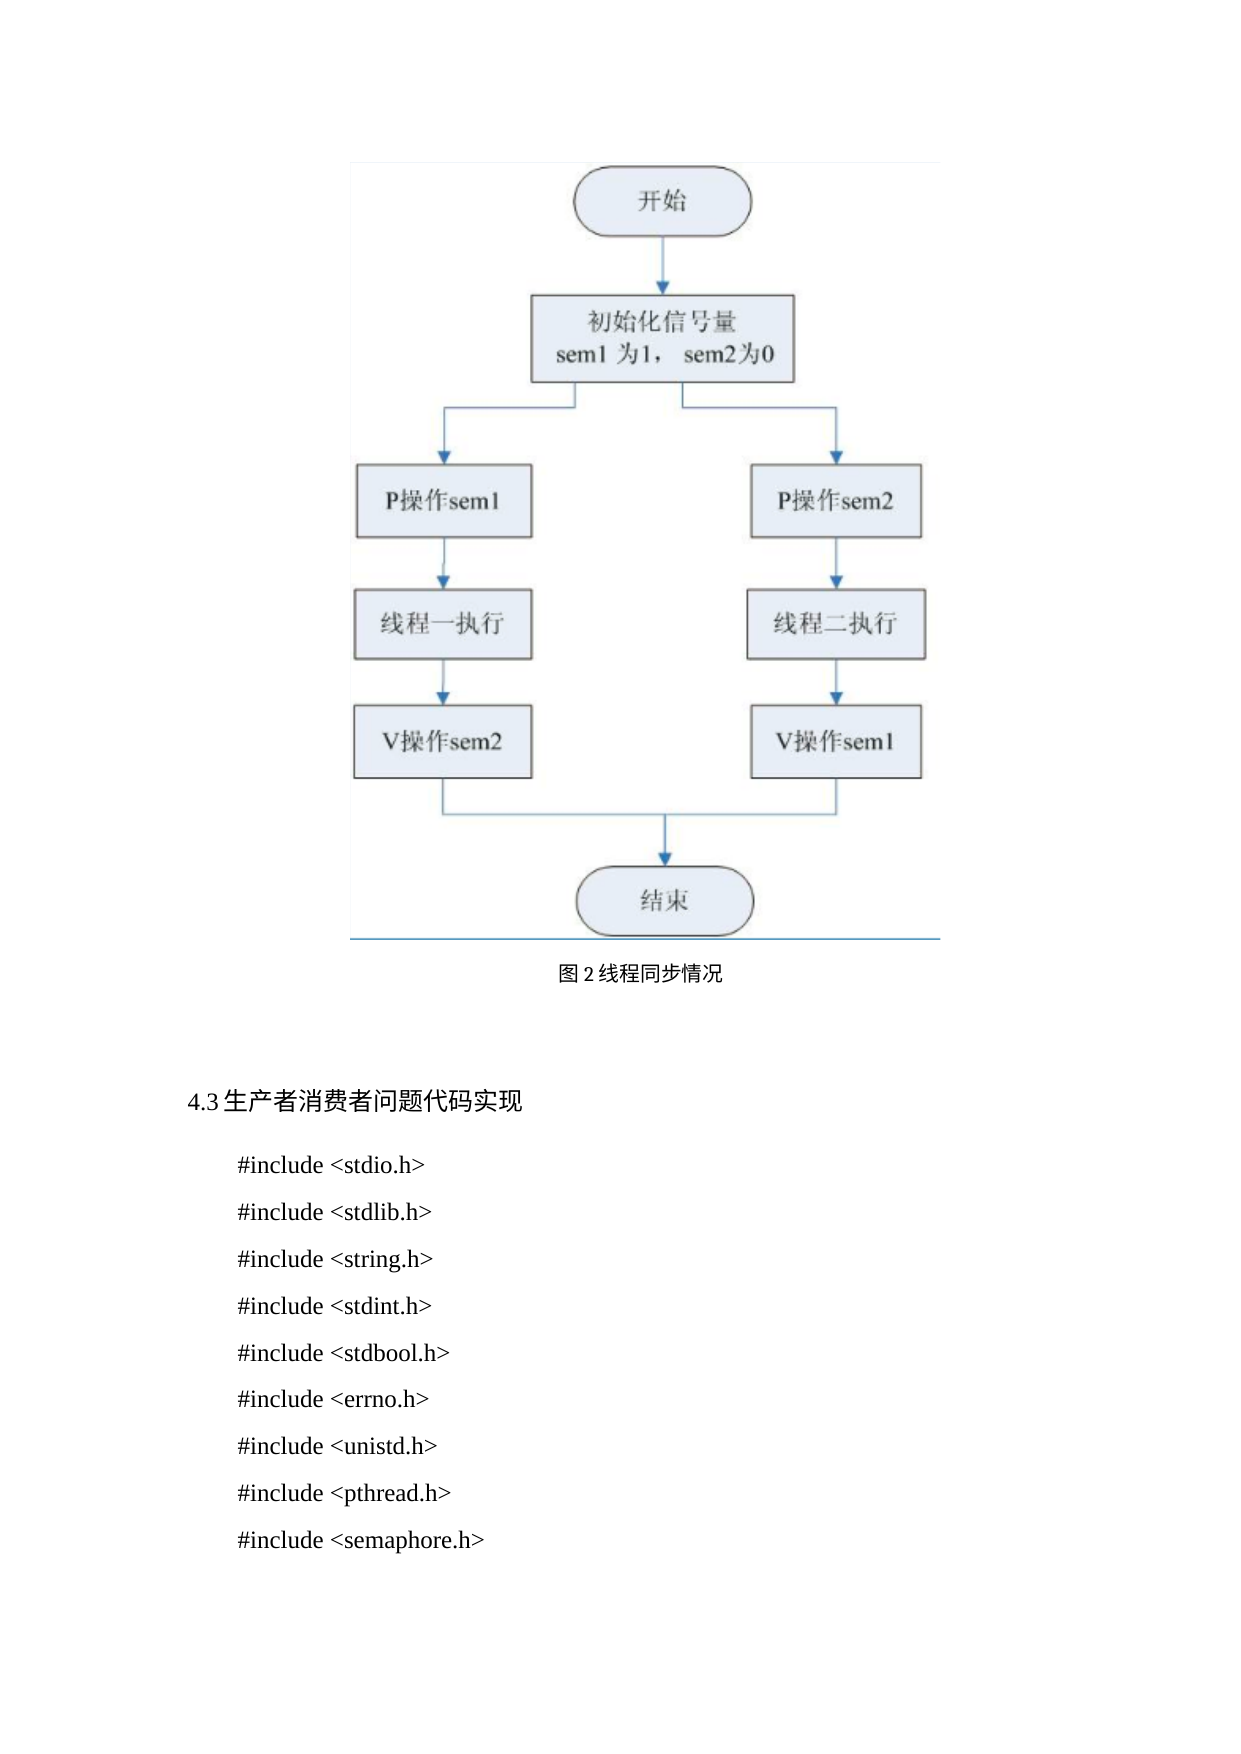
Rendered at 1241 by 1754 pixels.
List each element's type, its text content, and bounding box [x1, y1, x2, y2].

text #include <errno.h> [187, 1383, 1053, 1415]
text #include <stdlib.h> [187, 1195, 1053, 1228]
text #include <stdint.h> [187, 1289, 1053, 1321]
text #include <pthread.h> [187, 1476, 1053, 1509]
text #include <stdio.h> [187, 1148, 1053, 1181]
text #include <semaphore.h> [187, 1523, 1053, 1556]
text 图 2 线程同步情况 [187, 956, 1053, 989]
text #include <string.h> [187, 1242, 1053, 1274]
text #include <stdbool.h> [187, 1336, 1053, 1368]
text #include <unistd.h> [187, 1429, 1053, 1462]
picture [350, 162, 941, 940]
title 4.3生产者消费者问题代码实现 [187, 1067, 1053, 1132]
